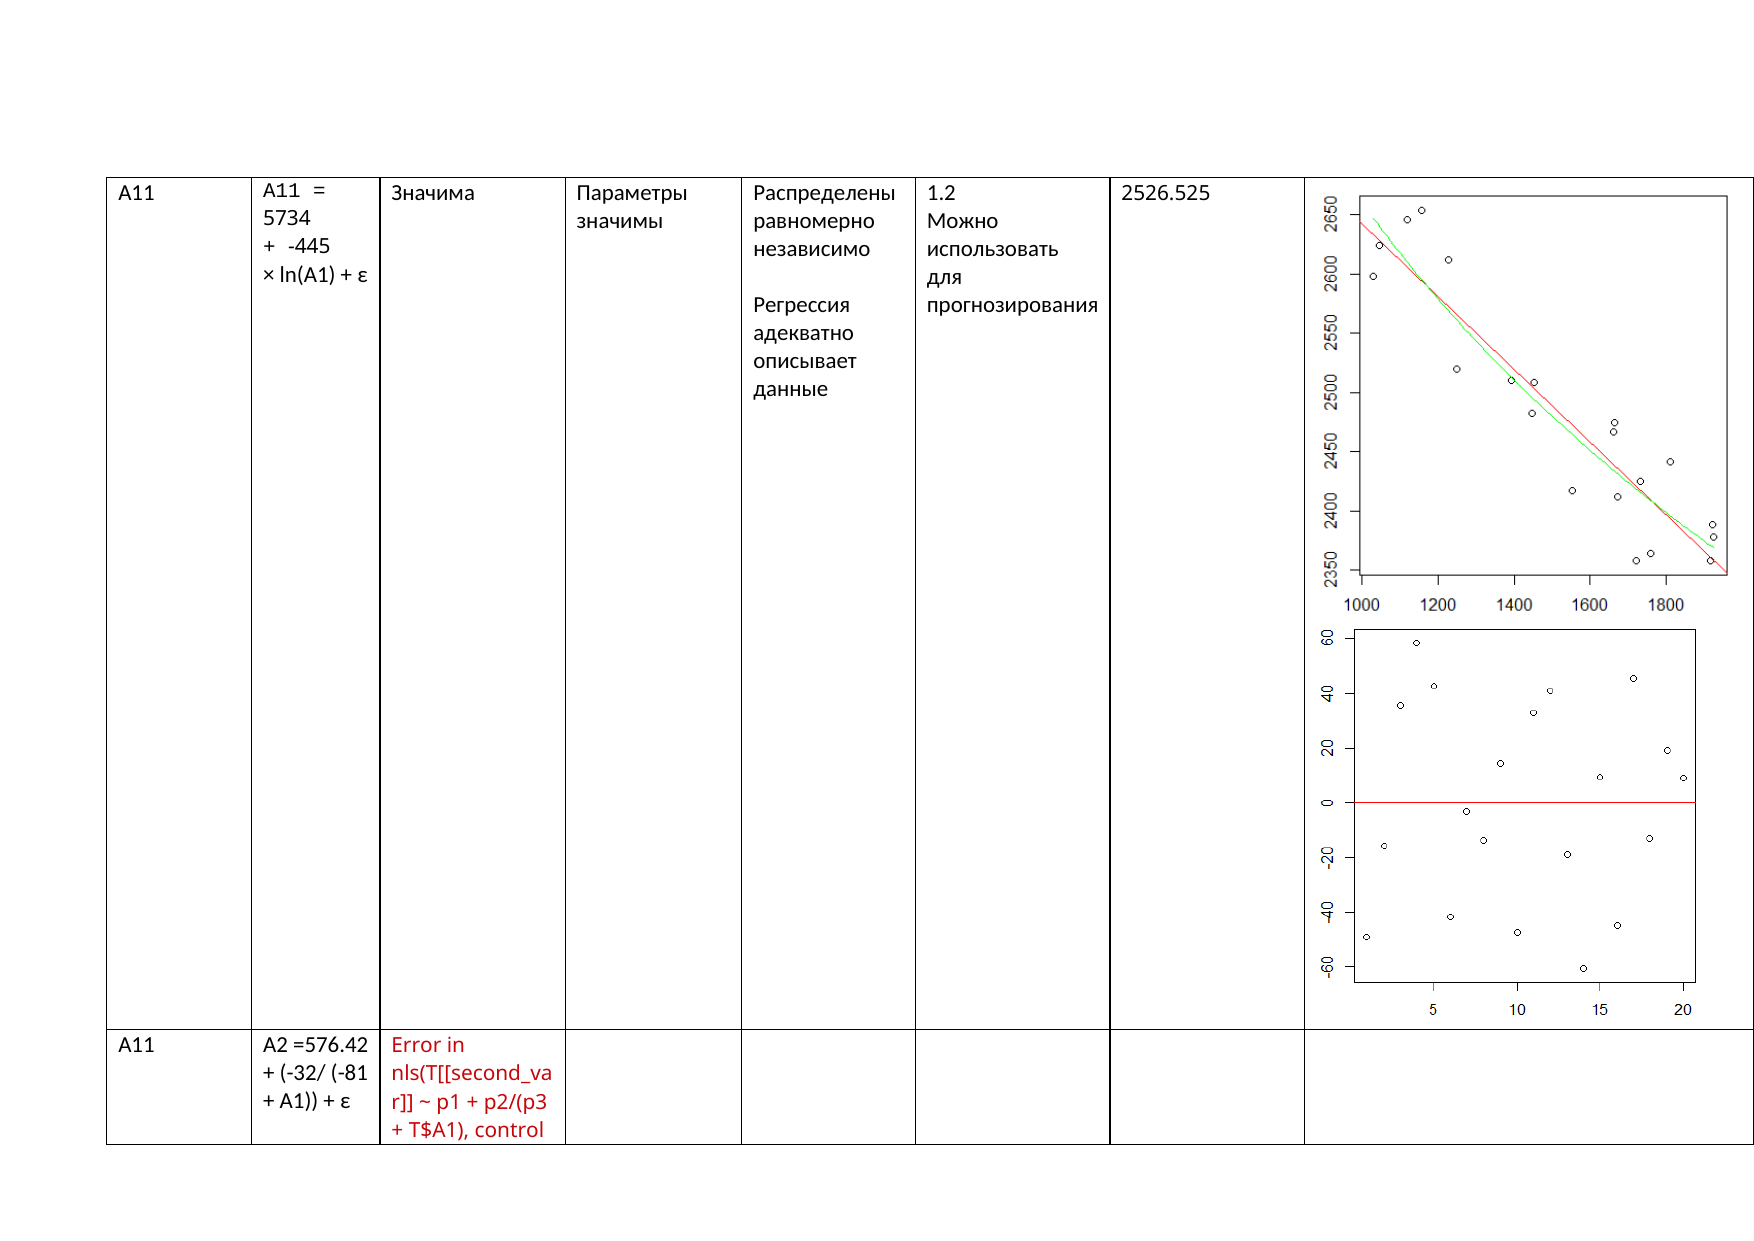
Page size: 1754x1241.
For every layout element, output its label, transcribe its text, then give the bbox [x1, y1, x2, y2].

table_cell [916, 1030, 1109, 1144]
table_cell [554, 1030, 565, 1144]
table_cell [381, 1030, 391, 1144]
table_cell 2526.525 [1111, 178, 1304, 1029]
table_cell Параметры значимы [566, 178, 741, 1029]
table_cell A11 [107, 1030, 251, 1144]
picture [1315, 178, 1741, 1029]
table_cell [1305, 1030, 1753, 1144]
table_cell A11 [107, 178, 251, 1029]
table_cell [1718, 178, 1753, 1029]
table_cell [742, 1030, 915, 1144]
table_cell [1305, 178, 1315, 1029]
table_cell [1111, 1030, 1304, 1144]
table_cell 1.2 Можно использовать для прогнозирования [916, 178, 1109, 1029]
table_cell Значима [381, 178, 565, 1029]
table_cell [566, 1030, 741, 1144]
table_cell Распределены равномерно независимо Регрессия адекватно описывает данные [742, 178, 915, 1029]
table_cell A11 = 5734 + -445 × ln(A1) + ε [252, 178, 379, 1029]
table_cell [252, 1030, 379, 1144]
